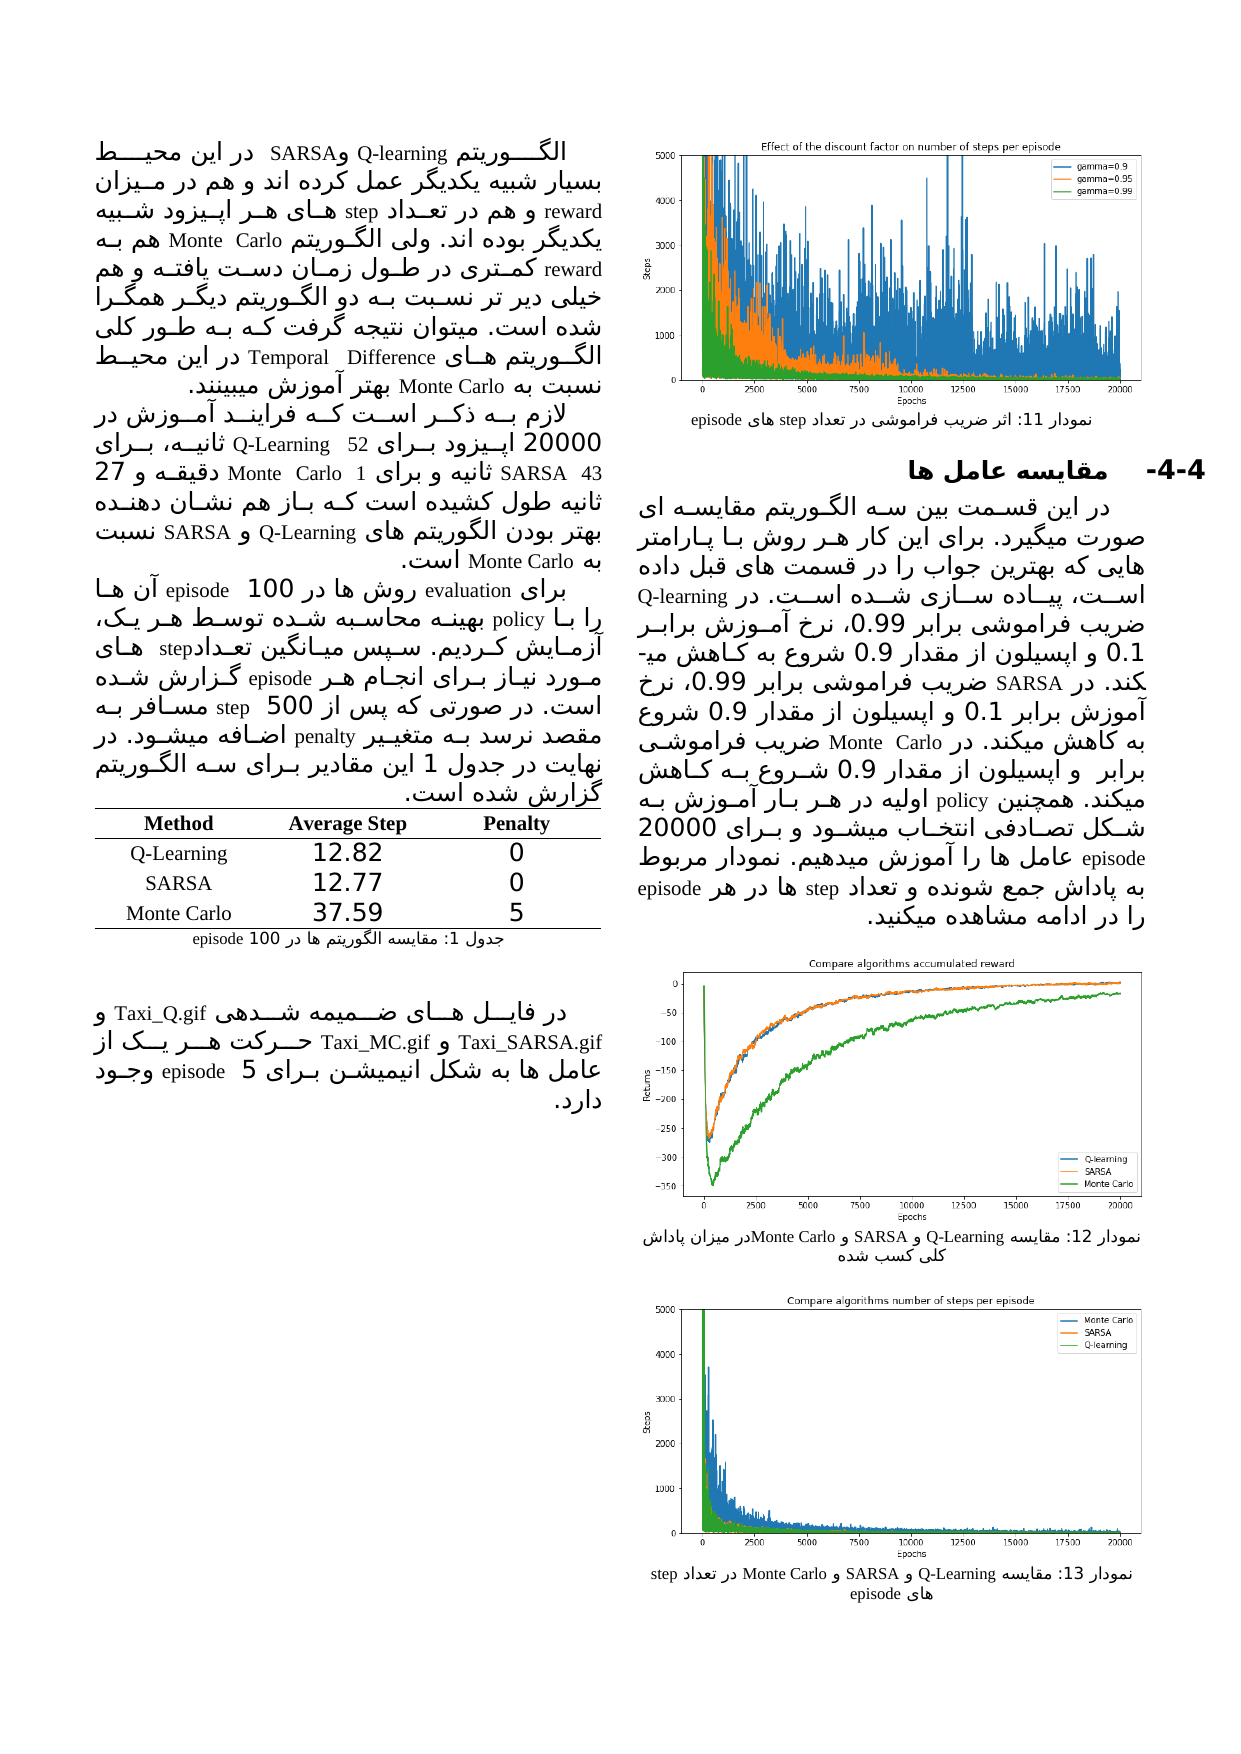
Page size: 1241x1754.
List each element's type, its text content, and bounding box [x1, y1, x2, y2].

table_header Penalty [433, 809, 601, 838]
table_cell Q-Learning [95, 839, 263, 868]
text در این قسمت بین سه الگوریتم مقایسه ای صورت میگیرد. برای این کار هر روش با پارامتر هایی که بهترین جواب را در قسمت های قبل داده است، پیاده سازی شده است. در Q-learning ضریب فراموشی برابر 0.99، نرخ آموزش برابر 0.1 و اپسیلون از مقدار 0.9 شروع به کاهش میکند. در SARSA ضریب فراموشی برابر 0.99، نرخ آموزش برابر 0.1 و اپسیلون از مقدار 0.9 شروع به کاهش میکند. در Monte Carlo ضریب فراموشی برابر و اپسیلون از مقدار 0.9 شروع به کاهش میکند. همچنین policy اولیه در هر بار آموزش به شکل تصادفی انتخاب میشود و برای 20000 episode عامل ها را آموزش میدهیم. نمودار مربوط به پاداش جمع شونده و تعداد step ها در هر episode را در ادامه مشاهده میکنید. [638, 492, 1146, 930]
text در فایل های ضمیمه شدهی Taxi_Q.gif و Taxi_SARSA.gif و Taxi_MC.gif حرکت هر یک از عامل ها به شکل انیمیشن برای 5 episode وجود دارد. [94, 997, 602, 1114]
table_cell Monte Carlo [95, 898, 263, 928]
text الگوریتم Q-learning وSARSA در این محیط بسیار شبیه یکدیگر عمل کرده اند و هم در میزان reward و هم در تعداد step های هر اپیزود شبیه یکدیگر بوده اند. ولی الگوریتم Monte Carlo هم به reward کمتری در طول زمان دست یافته و هم خیلی دیر تر نسبت به دو الگوریتم دیگر همگرا شده است. میتوان نتیجه گرفت که به طور کلی الگوریتم های Temporal Difference در این محیط نسبت به Monte Carlo بهتر آموزش میبینند. [94, 137, 602, 399]
text نمودار 13: مقایسه Q-Learning و SARSA و Monte Carlo در تعداد step های episode [638, 1564, 1146, 1603]
table_header Method [95, 809, 263, 838]
text نمودار 12: مقایسه Q-Learning و SARSA و Monte Carloدر میزان پاداش کلی کسب شده [638, 1227, 1146, 1266]
subtitle مقایسه عامل ها [638, 455, 1146, 486]
table_cell 0 [433, 839, 601, 868]
table_cell 12.77 [264, 868, 432, 898]
table_cell 0 [433, 868, 601, 898]
table_header Average Step [264, 809, 432, 838]
picture [637, 1290, 1146, 1564]
text جدول 1: مقایسه الگوریتم ها در 100 episode [94, 929, 602, 948]
picture [637, 954, 1146, 1227]
table_cell SARSA [95, 868, 263, 898]
picture [637, 136, 1146, 411]
table_cell 5 [433, 898, 601, 928]
table_cell 12.82 [264, 839, 432, 868]
text برای evaluation روش ها در 100 episode آن ها را با policy بهینه محاسبه شده توسط هر یک، آزمایش کردیم. سپس میانگین تعدادstep های مورد نیاز برای انجام هر episode گزارش شده است. در صورتی که پس از 500 step مسافر به مقصد نرسد به متغییر penalty اضافه میشود. در نهایت در جدول 1 این مقادیر برای سه الگوریتم گزارش شده است. [94, 574, 602, 808]
text لازم به ذکر است که فرایند آموزش در 20000 اپیزود برای Q-Learning 52 ثانیه، برای SARSA 43 ثانیه و برای Monte Carlo 1 دقیقه و 27 ثانیه طول کشیده است که باز هم نشان دهنده بهتر بودن الگوریتم های Q-Learning و SARSA نسبت به Monte Carlo است. [94, 399, 602, 574]
text نمودار 11: اثر ضریب فراموشی در تعداد step های episode [638, 411, 1146, 430]
table_cell 37.59 [264, 898, 432, 928]
